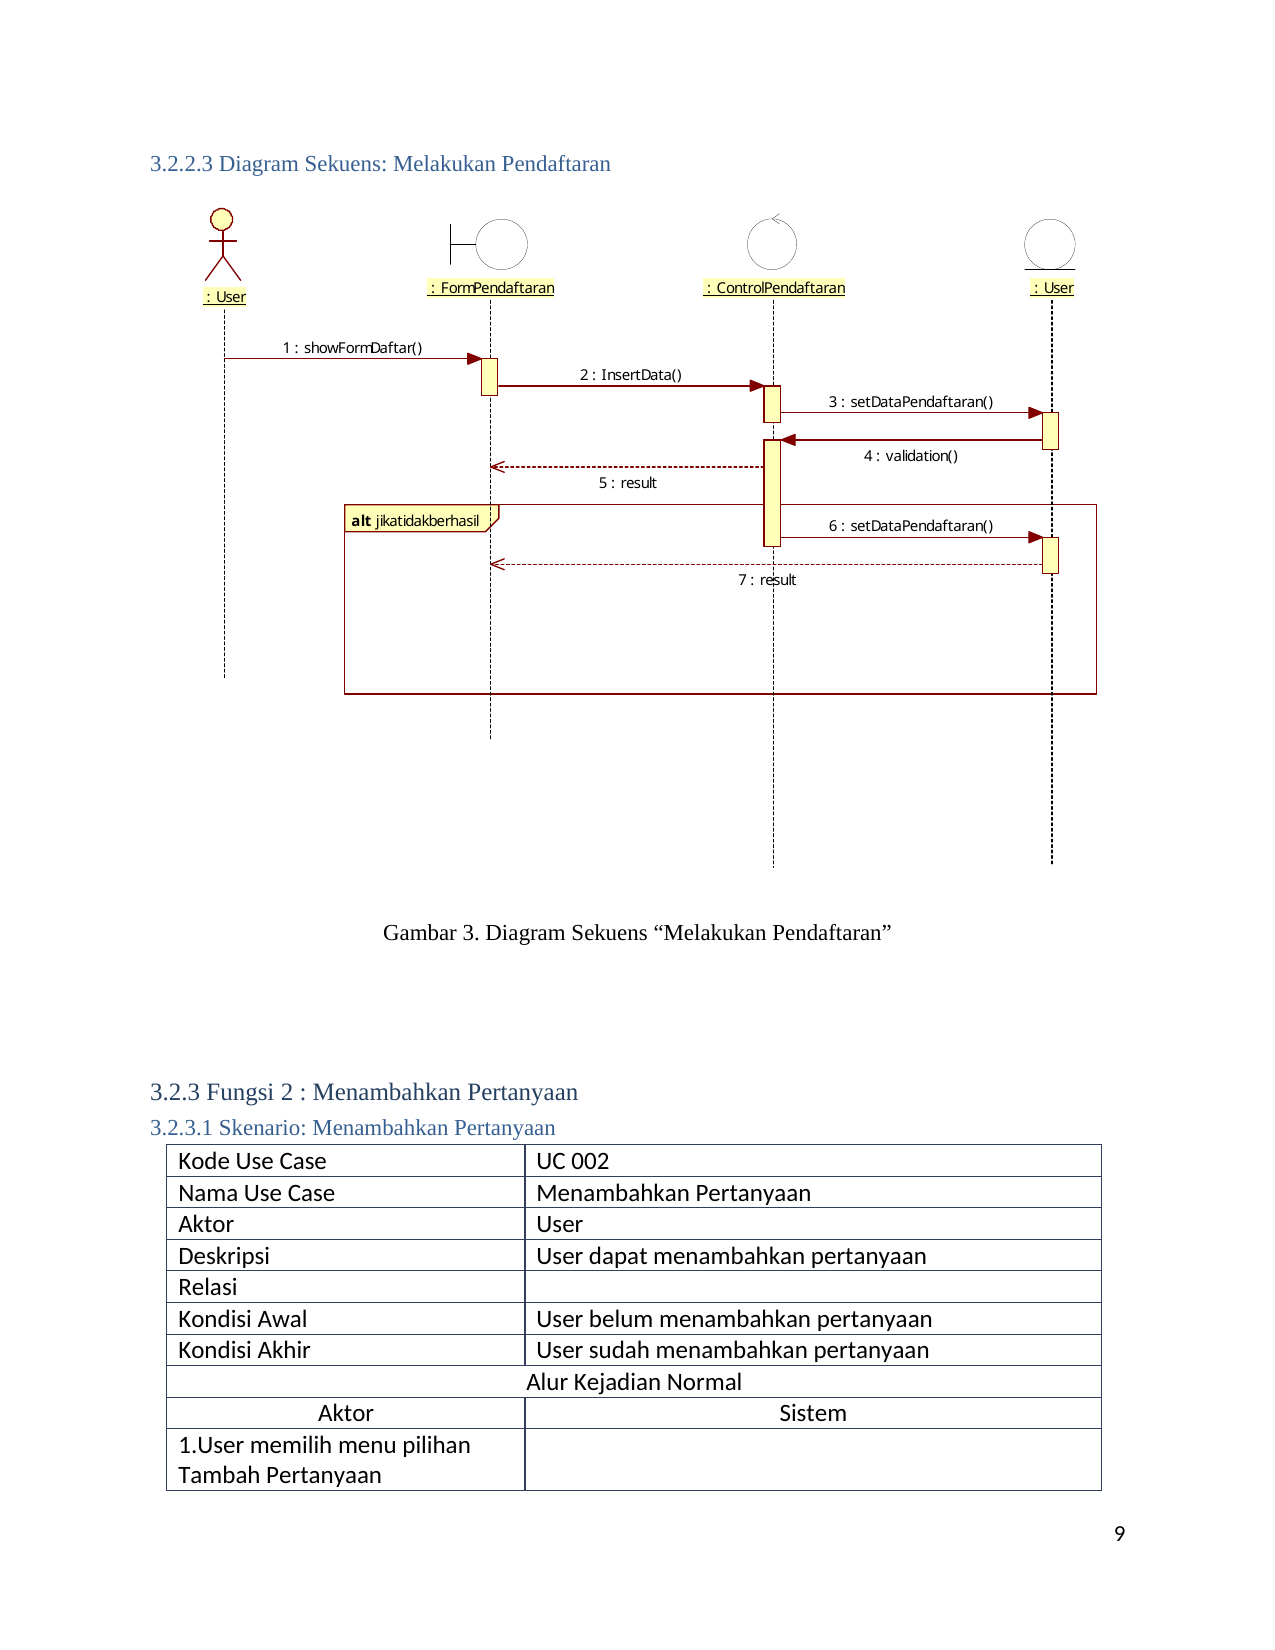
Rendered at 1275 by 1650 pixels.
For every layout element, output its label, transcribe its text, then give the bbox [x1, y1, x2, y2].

subtitle 3.2.3 Fungsi 2 : Menambahkan Pertanyaan [150, 1077, 1125, 1105]
table_cell Sistem [526, 1398, 1101, 1428]
table_cell Relasi [167, 1271, 524, 1302]
table_cell Aktor [167, 1398, 524, 1428]
table_cell [526, 1271, 1101, 1302]
table_cell Nama Use Case [167, 1177, 524, 1207]
table_cell Kondisi Awal [167, 1303, 524, 1333]
table_cell Kondisi Akhir [167, 1335, 524, 1365]
table_cell User belum menambahkan pertanyaan [526, 1303, 1101, 1333]
table_cell User [526, 1208, 1101, 1239]
table_cell Alur Kejadian Normal [167, 1366, 1101, 1397]
table_header Kode Use Case [167, 1145, 524, 1176]
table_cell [526, 1429, 1101, 1490]
subtitle 3.2.2.3 Diagram Sekuens: Melakukan Pendaftaran [150, 150, 1125, 176]
table_header UC 002 [526, 1145, 1101, 1176]
table_cell Deskripsi [167, 1240, 524, 1270]
table_cell Menambahkan Pertanyaan [526, 1177, 1101, 1207]
table_cell User sudah menambahkan pertanyaan [526, 1335, 1101, 1365]
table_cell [167, 1429, 524, 1490]
text Gambar 3. Diagram Sekuens “Melakukan Pendaftaran” [150, 919, 1125, 946]
table_cell Aktor [167, 1208, 524, 1239]
table_cell User dapat menambahkan pertanyaan [526, 1240, 1101, 1270]
subtitle 3.2.3.1 Skenario: Menambahkan Pertanyaan [150, 1114, 1125, 1140]
